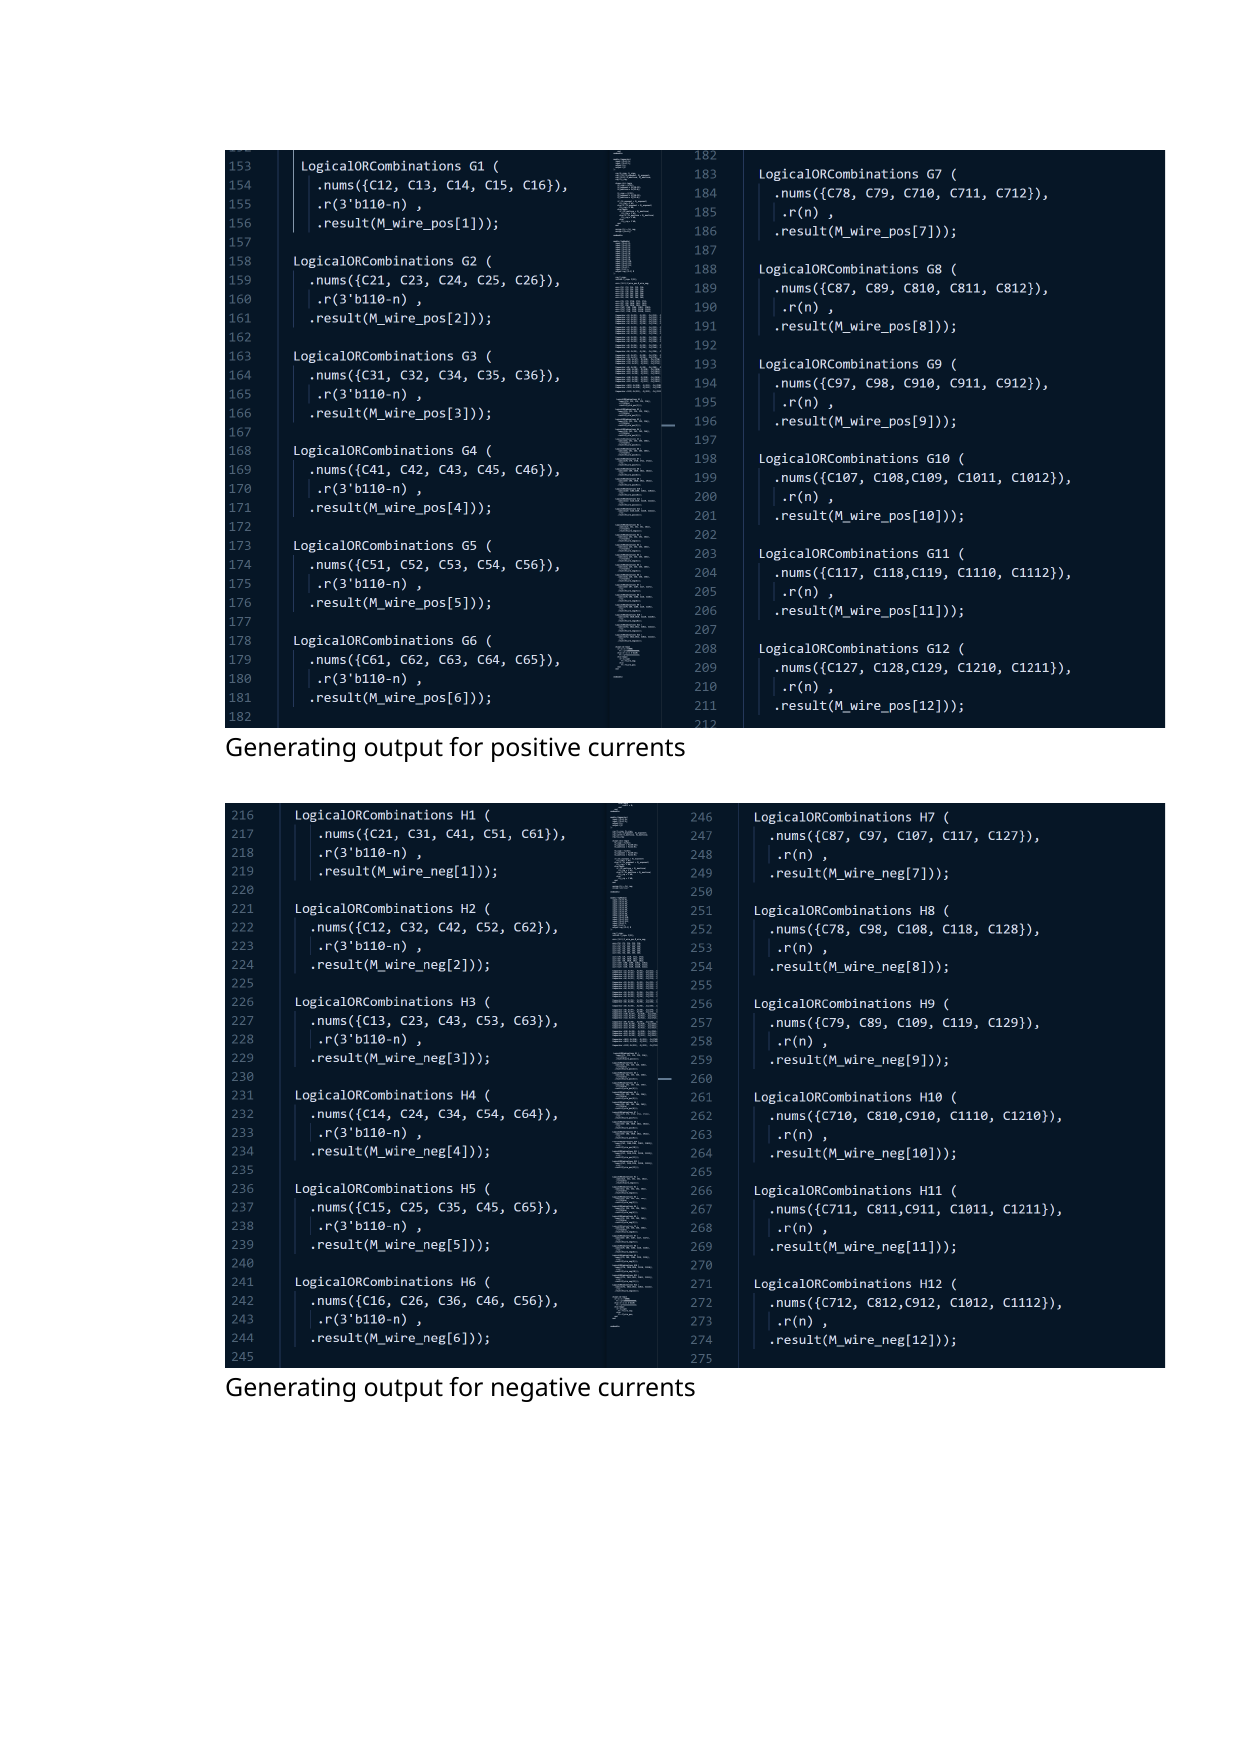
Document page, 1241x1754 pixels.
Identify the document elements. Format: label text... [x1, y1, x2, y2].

list Generating output for positive currents [225, 729, 1090, 764]
list Generating output for negative currents [225, 1370, 1090, 1404]
picture [225, 803, 1166, 1368]
picture [225, 150, 1166, 728]
